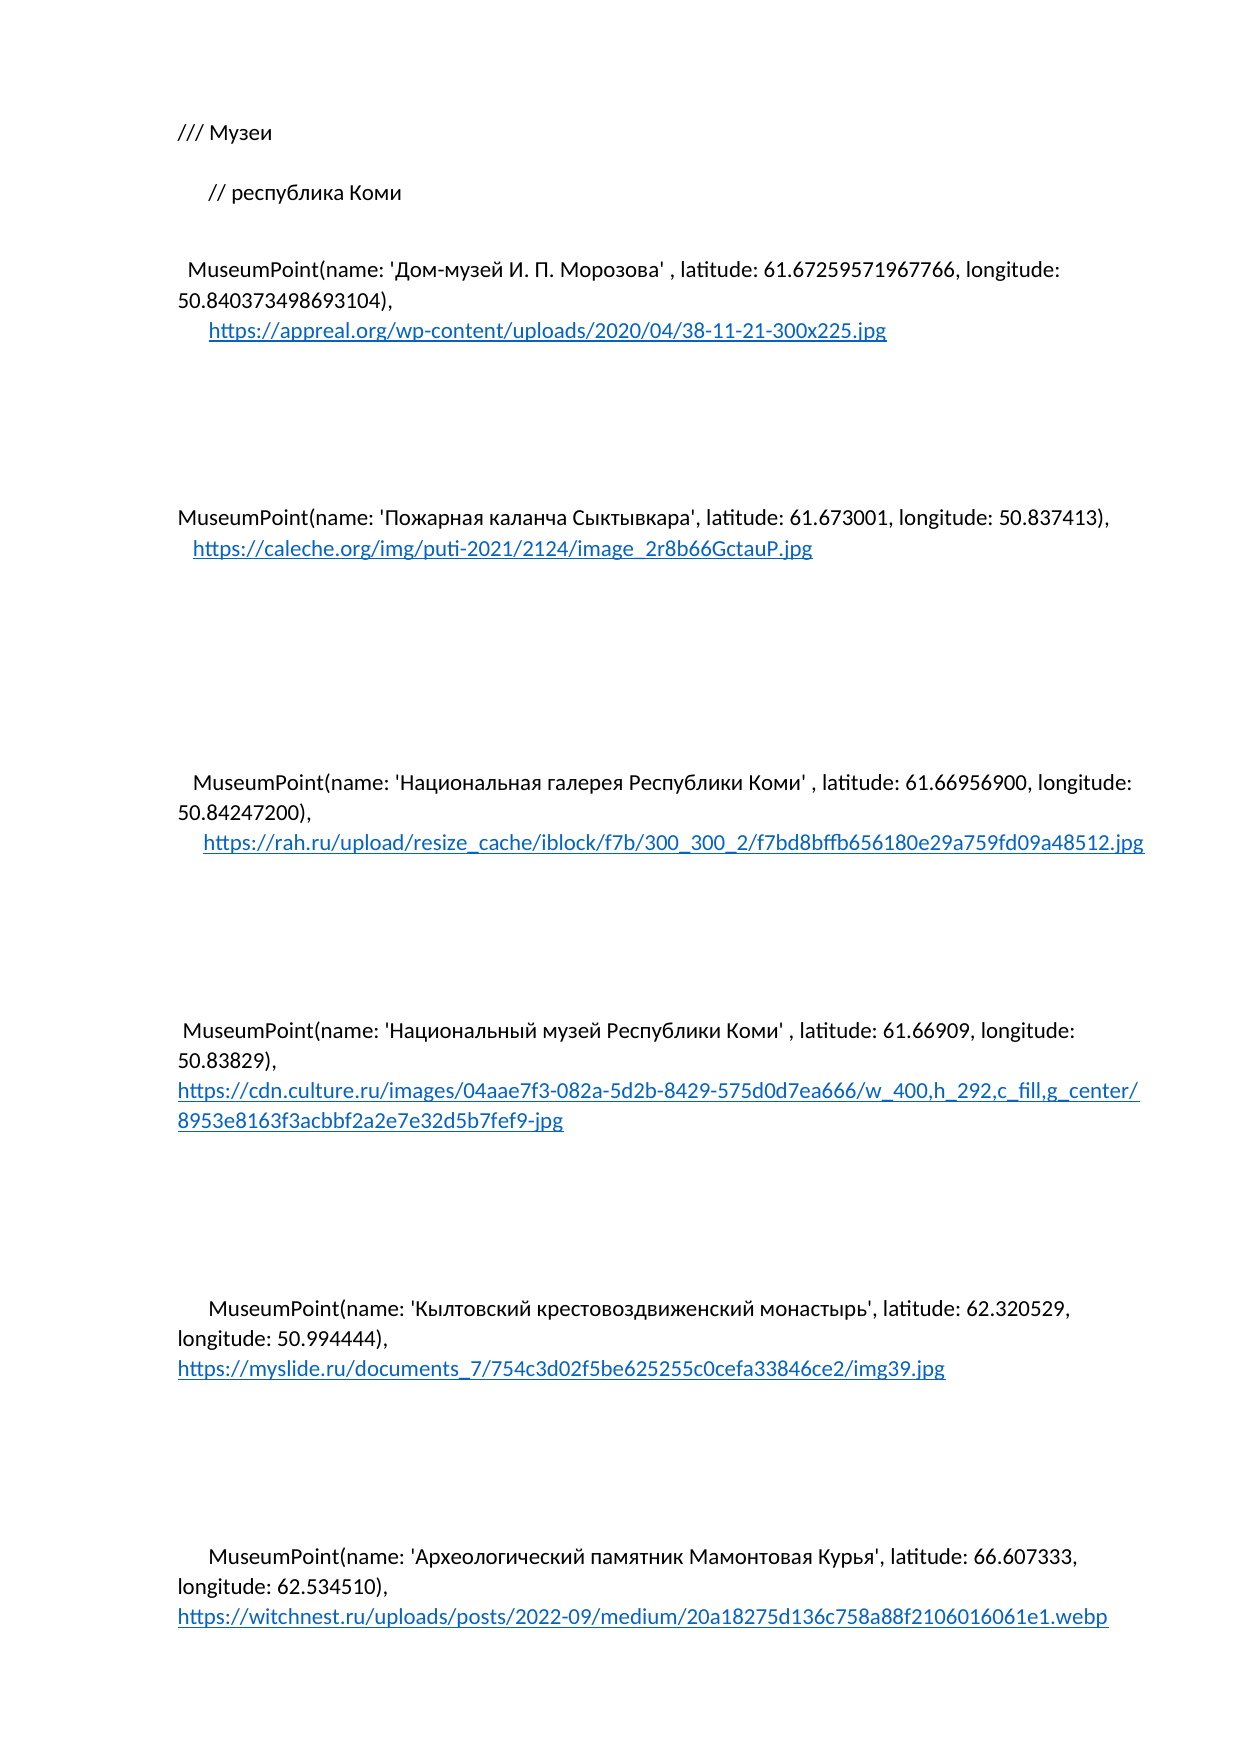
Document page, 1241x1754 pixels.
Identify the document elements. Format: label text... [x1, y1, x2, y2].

text MuseumPoint(name: 'Национальный музей Республики Коми' , latitude: 61.66909, longitude: 50.83829), https://cdn.culture.ru/images/04aae7f3-082a-5d2b-8429-575d0d7ea666/w_400,h_292,c_fill,g_center/8953e8163f3acbbf2a2e7e32d5b7fef9-jpg [177, 1016, 1152, 1135]
text MuseumPoint(name: 'Национальная галерея Республики Коми' , latitude: 61.66956900, longitude: 50.84247200), https://rah.ru/upload/resize_cache/iblock/f7b/300_300_2/f7bd8bffb656180e29a759fd09a48512.jpg [177, 768, 1152, 857]
text MuseumPoint(name: 'Археологический памятник Мамонтовая Курья', latitude: 66.607333, longitude: 62.534510), https://witchnest.ru/uploads/posts/2022-09/medium/20a18275d136c758a88f2106016061e1.webp [177, 1542, 1152, 1631]
text MuseumPoint(name: 'Кылтовский крестовоздвиженский монастырь', latitude: 62.320529, longitude: 50.994444), https://myslide.ru/documents_7/754c3d02f5be625255c0cefa33846ce2/img39.jpg [177, 1294, 1152, 1383]
text /// Музеи // республика Коми [177, 118, 1152, 237]
text MuseumPoint(name: 'Пожарная каланча Сыктывкара', latitude: 61.673001, longitude: 50.837413), https://caleche.org/img/puti-2021/2124/image_2r8b66GctauP.jpg [177, 503, 1152, 562]
text MuseumPoint(name: 'Дом-музей И. П. Морозова' , latitude: 61.67259571967766, longitude: 50.840373498693104), https://appreal.org/wp-content/uploads/2020/04/38-11-21-300x225.jpg [177, 256, 1152, 344]
